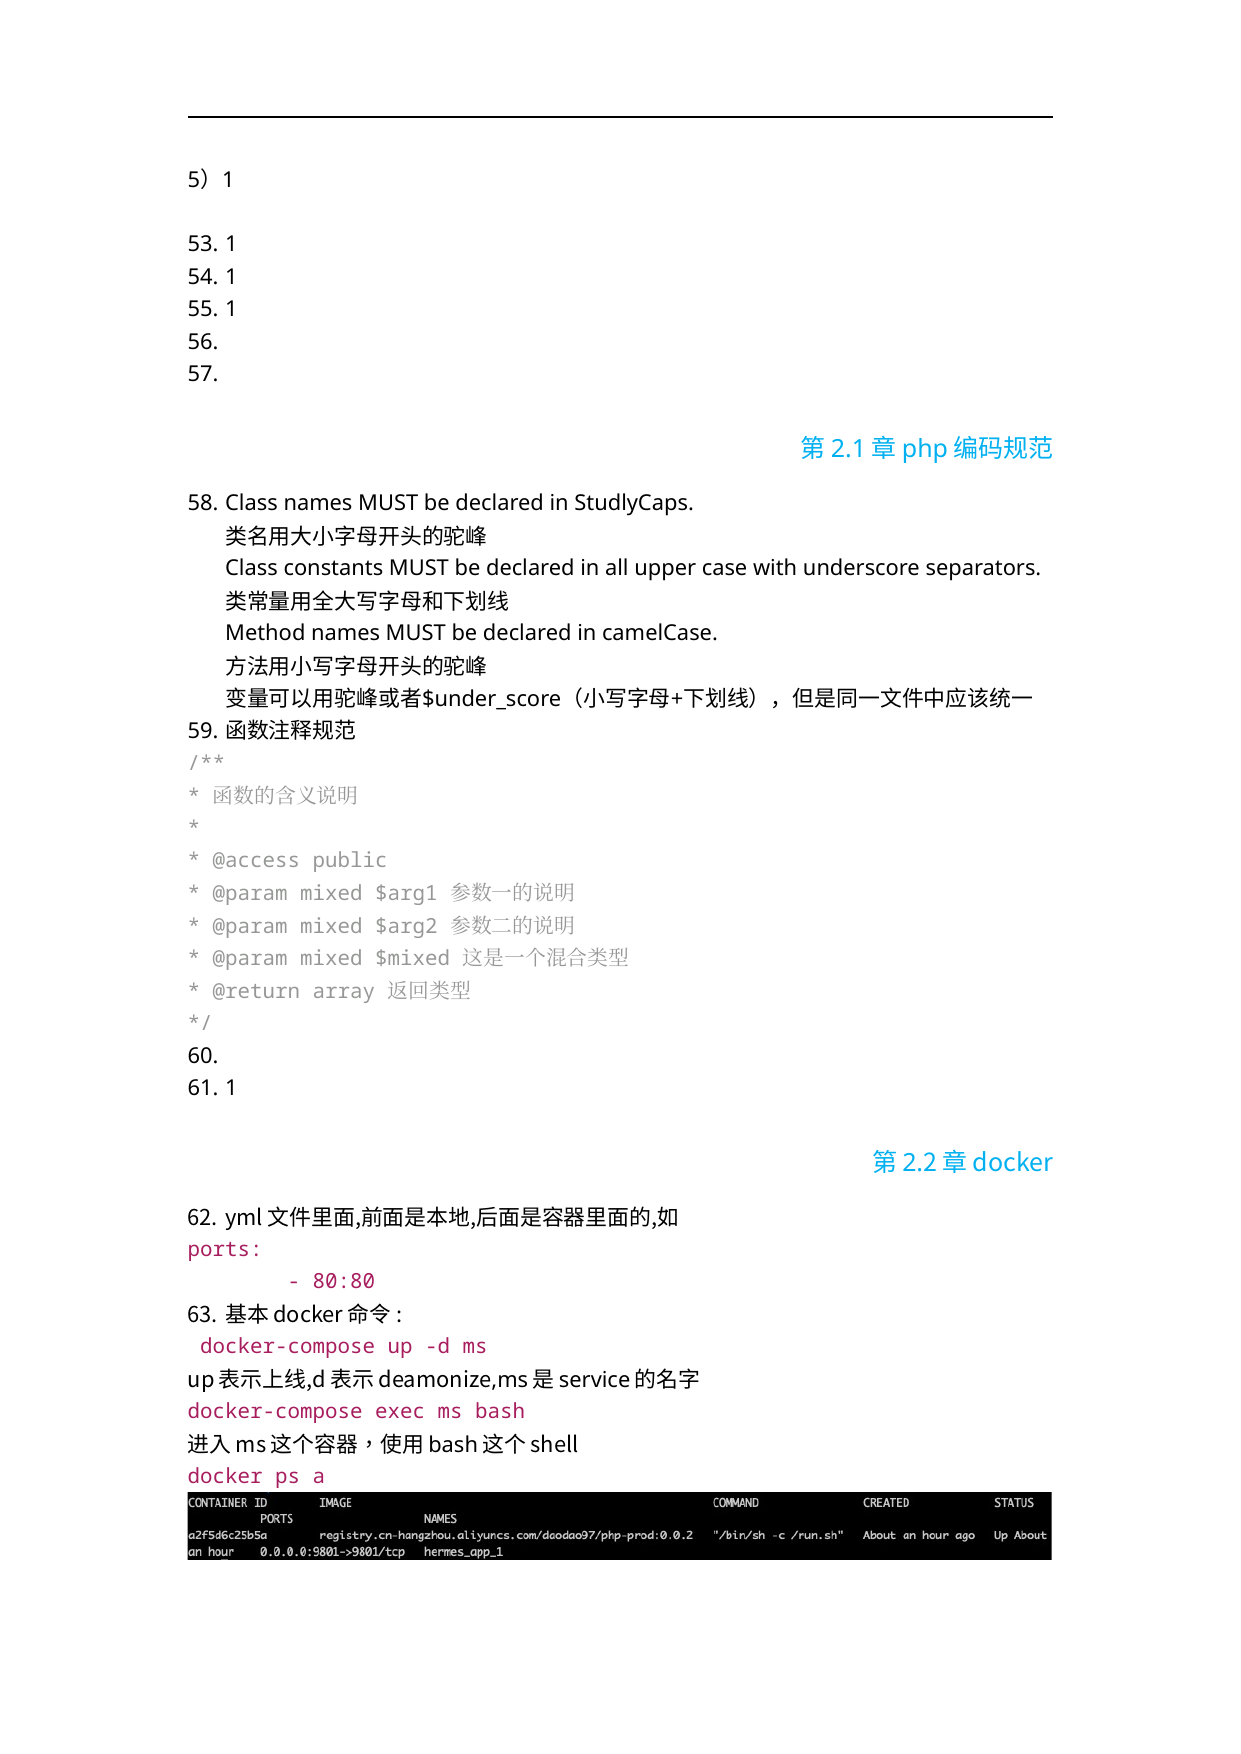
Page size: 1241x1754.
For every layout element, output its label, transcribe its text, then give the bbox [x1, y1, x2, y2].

list 函数注释规范 [187, 713, 1053, 746]
text docker-compose up -d ms [187, 1329, 1053, 1362]
text * @param mixed $mixed 这是一个混合类型 [187, 941, 1053, 973]
text * 函数的含义说明 [187, 778, 1053, 811]
picture [187, 1492, 1052, 1560]
text docker ps a [187, 1459, 1053, 1492]
text 类名用大小字母开头的驼峰 [225, 518, 1053, 551]
text Class constants MUST be declared in all upper case with underscore separators. [225, 551, 1053, 583]
text */ [187, 1006, 1053, 1038]
text * @param mixed $arg2 参数二的说明 [187, 908, 1053, 941]
text * @return array 返回类型 [187, 973, 1053, 1006]
text * @param mixed $arg1 参数一的说明 [187, 876, 1053, 908]
list 1 [187, 227, 1053, 259]
list 1 [187, 1071, 1053, 1103]
list 1 [187, 292, 1053, 324]
title 第2.1章 php编码规范 [225, 414, 1053, 479]
text 方法用小写字母开头的驼峰 [225, 648, 1053, 681]
text 进入ms这个容器，使用bash这个shell [187, 1427, 1053, 1459]
text docker-compose exec ms bash [187, 1394, 1053, 1427]
list 1 [187, 259, 1053, 292]
text Method names MUST be declared in camelCase. [225, 616, 1053, 648]
text * @access public [187, 843, 1053, 876]
text * [187, 811, 1053, 843]
title 第2.2章 docker [225, 1128, 1053, 1193]
list yml文件里面,前面是本地,后面是容器里面的,如 [187, 1199, 1053, 1232]
text - 80:80 [187, 1264, 1053, 1297]
text /** [187, 746, 1053, 778]
list 1 [187, 162, 1053, 194]
list 基本docker命令 : [187, 1297, 1053, 1329]
text ports: [187, 1232, 1053, 1264]
text up表示上线,d表示deamonize,ms是service的名字 [187, 1362, 1053, 1394]
text 类常量用全大写字母和下划线 [225, 583, 1053, 616]
text 变量可以用驼峰或者$under_score（小写字母+下划线），但是同一文件中应该统一 [225, 681, 1053, 713]
list Class names MUST be declared in StudlyCaps. [187, 486, 1053, 518]
